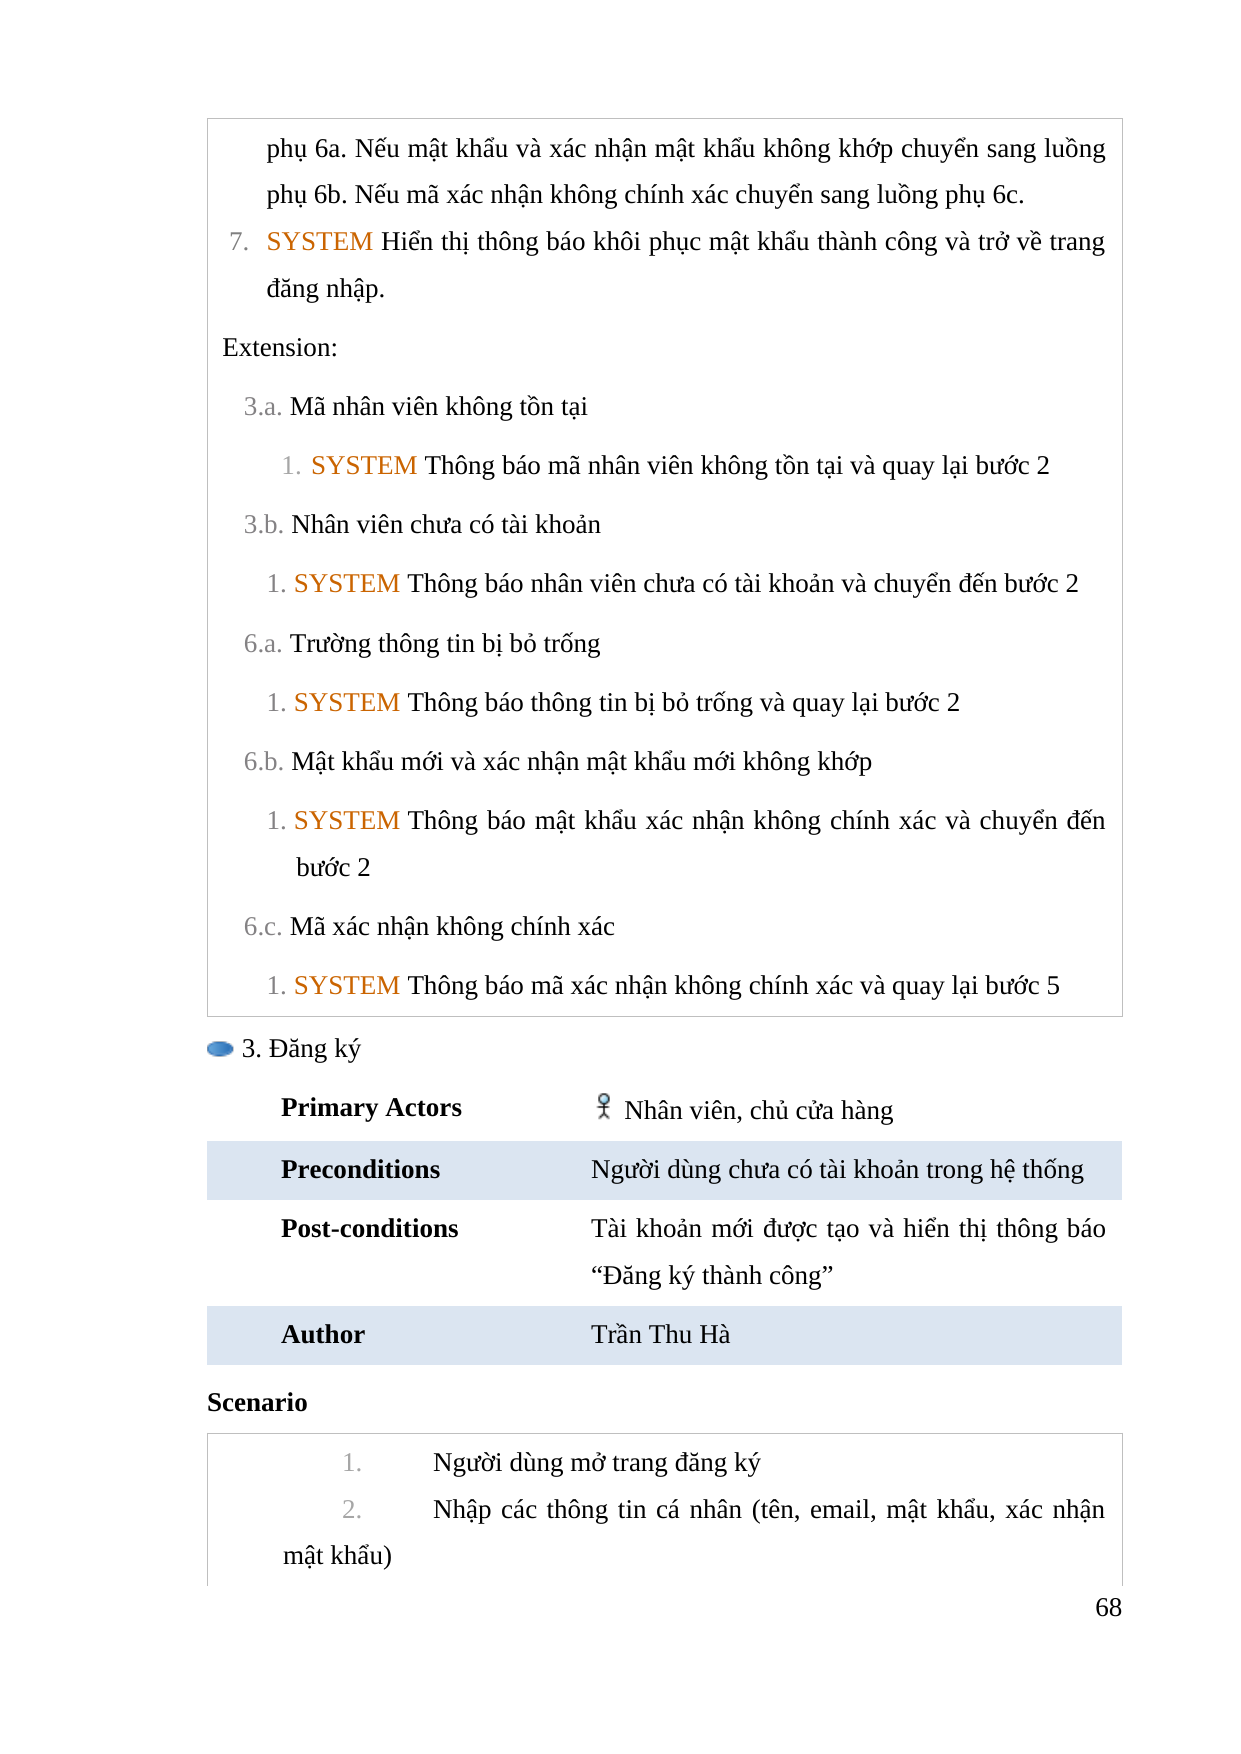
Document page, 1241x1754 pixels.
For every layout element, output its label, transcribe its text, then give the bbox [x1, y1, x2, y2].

picture [589, 1092, 618, 1120]
table_cell Trần Thu Hà [515, 1306, 1122, 1365]
table_cell 6.a. Trường thông tin bị bỏ trống [208, 614, 1122, 673]
table_cell 1. SYSTEM Thông báo thông tin bị bỏ trống và quay lại bước 2 [208, 673, 1122, 732]
table_cell 1. SYSTEM Thông báo mã xác nhận không chính xác và quay lại bước 5 [208, 957, 1122, 1016]
text 3. Đăng ký [207, 1029, 1122, 1063]
picture [206, 1034, 235, 1058]
table_cell 3.b. Nhân viên chưa có tài khoản [208, 496, 1122, 555]
table_cell 3.a. Mã nhân viên không tồn tại [208, 378, 1122, 437]
table_cell 1. SYSTEM Thông báo nhân viên chưa có tài khoản và chuyển đến bước 2 [208, 555, 1122, 614]
table_cell 6.b. Mật khẩu mới và xác nhận mật khẩu mới không khớp [208, 733, 1122, 792]
table_cell Tài khoản mới được tạo và hiển thị thông báo “Đăng ký thành công” [515, 1200, 1122, 1306]
table_cell 1. SYSTEM Thông báo mật khẩu xác nhận không chính xác và chuyển đến bước 2 [208, 792, 1122, 897]
table_header Nhân viên, chủ cửa hàng [515, 1079, 1122, 1141]
table_cell Người dùng chưa có tài khoản trong hệ thống [515, 1141, 1122, 1200]
table_header Primary Actors [207, 1079, 515, 1141]
table_cell Post-conditions [207, 1200, 515, 1306]
table_cell 6.c. Mã xác nhận không chính xác [208, 898, 1122, 957]
table_cell SYSTEM Thông báo mã nhân viên không tồn tại và quay lại bước 2 [208, 437, 1122, 496]
subtitle Scenario [207, 1386, 1122, 1417]
table_cell Preconditions [207, 1141, 515, 1200]
table_cell Author [207, 1306, 515, 1365]
